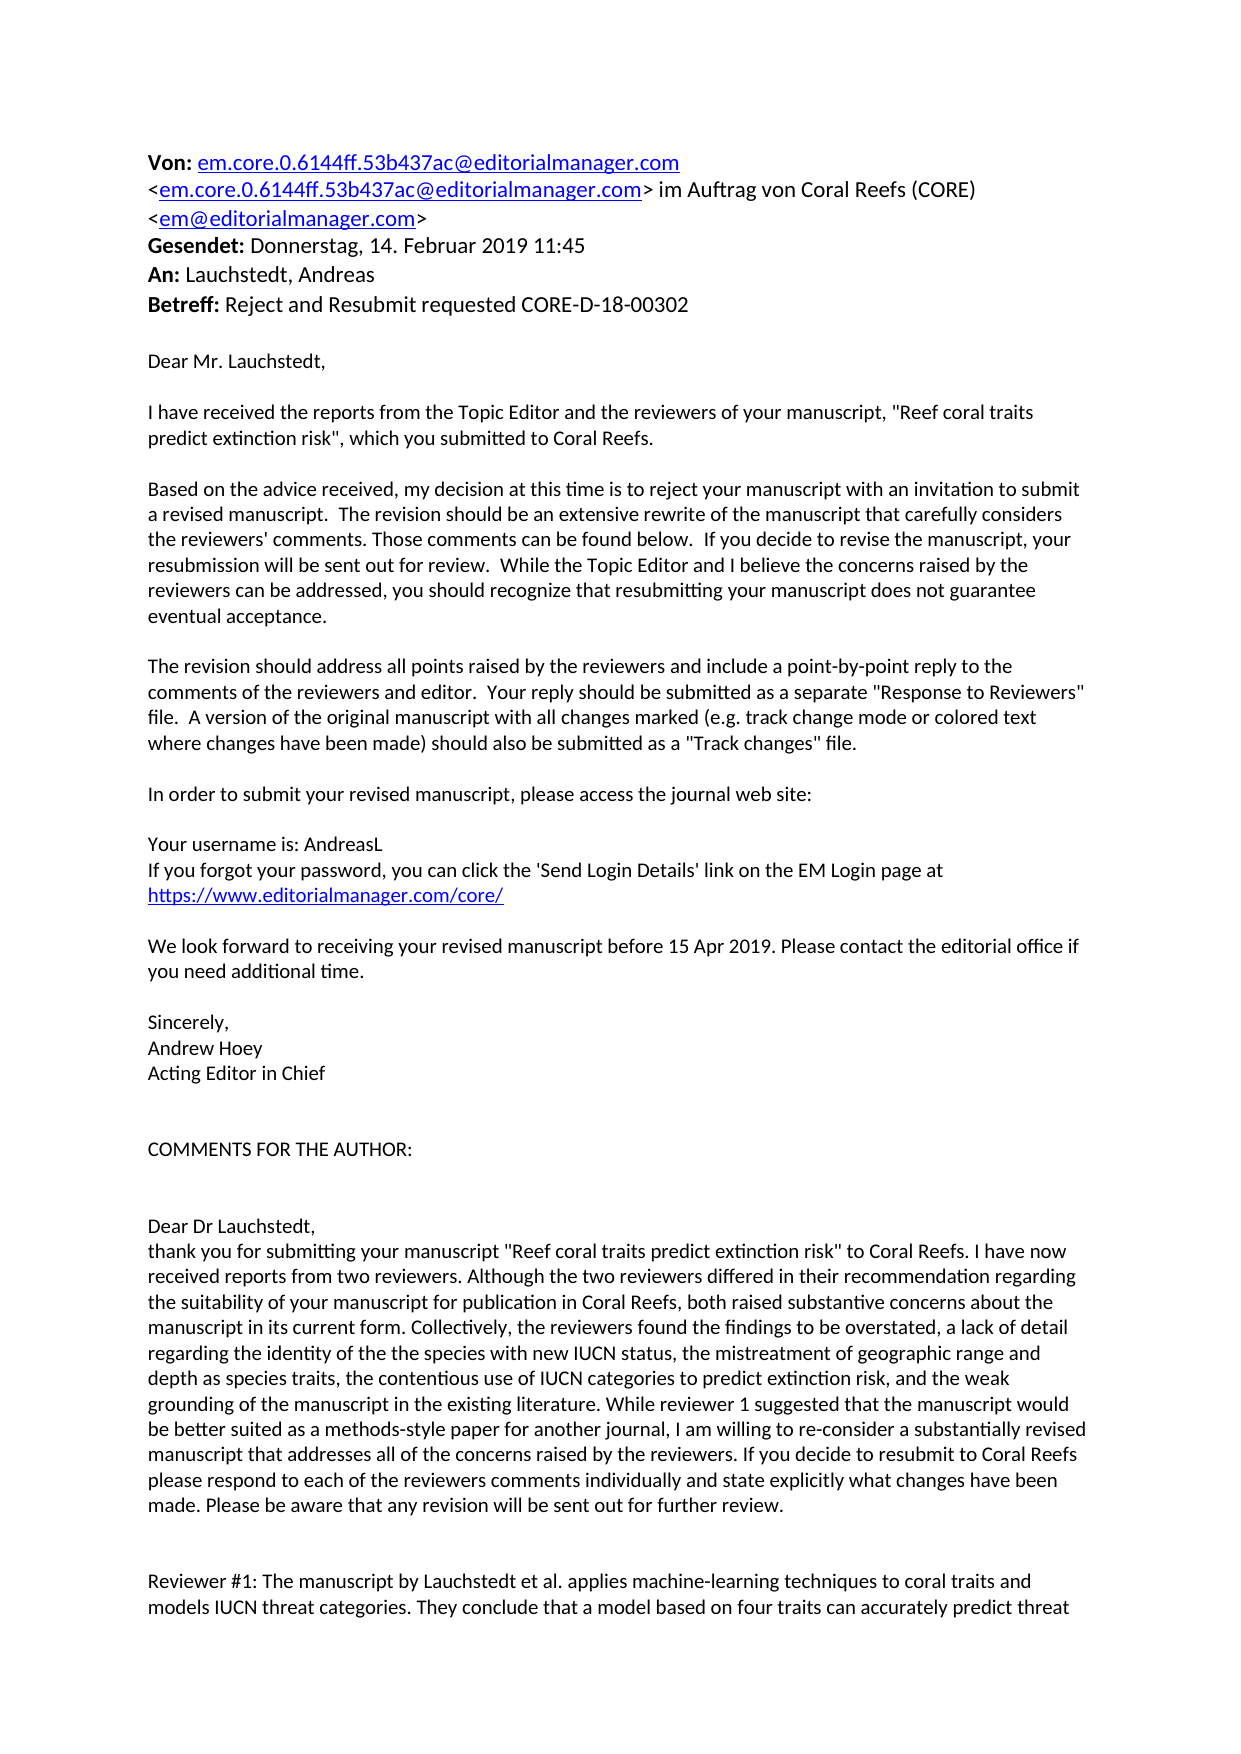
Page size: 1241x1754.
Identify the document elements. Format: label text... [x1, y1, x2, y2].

text Von: em.core.0.6144ff.53b437ac@editorialmanager.com <em.core.0.6144ff.53b437ac@editorialmanager.com> im Auftrag von Coral Reefs (CORE) <em@editorialmanager.com> Gesendet: Donnerstag, 14. Februar 2019 11:45 An: Lauchstedt, Andreas Betreff: Reject and Resubmit requested CORE-D-18-00302 [148, 148, 1093, 318]
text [148, 349, 1093, 1619]
